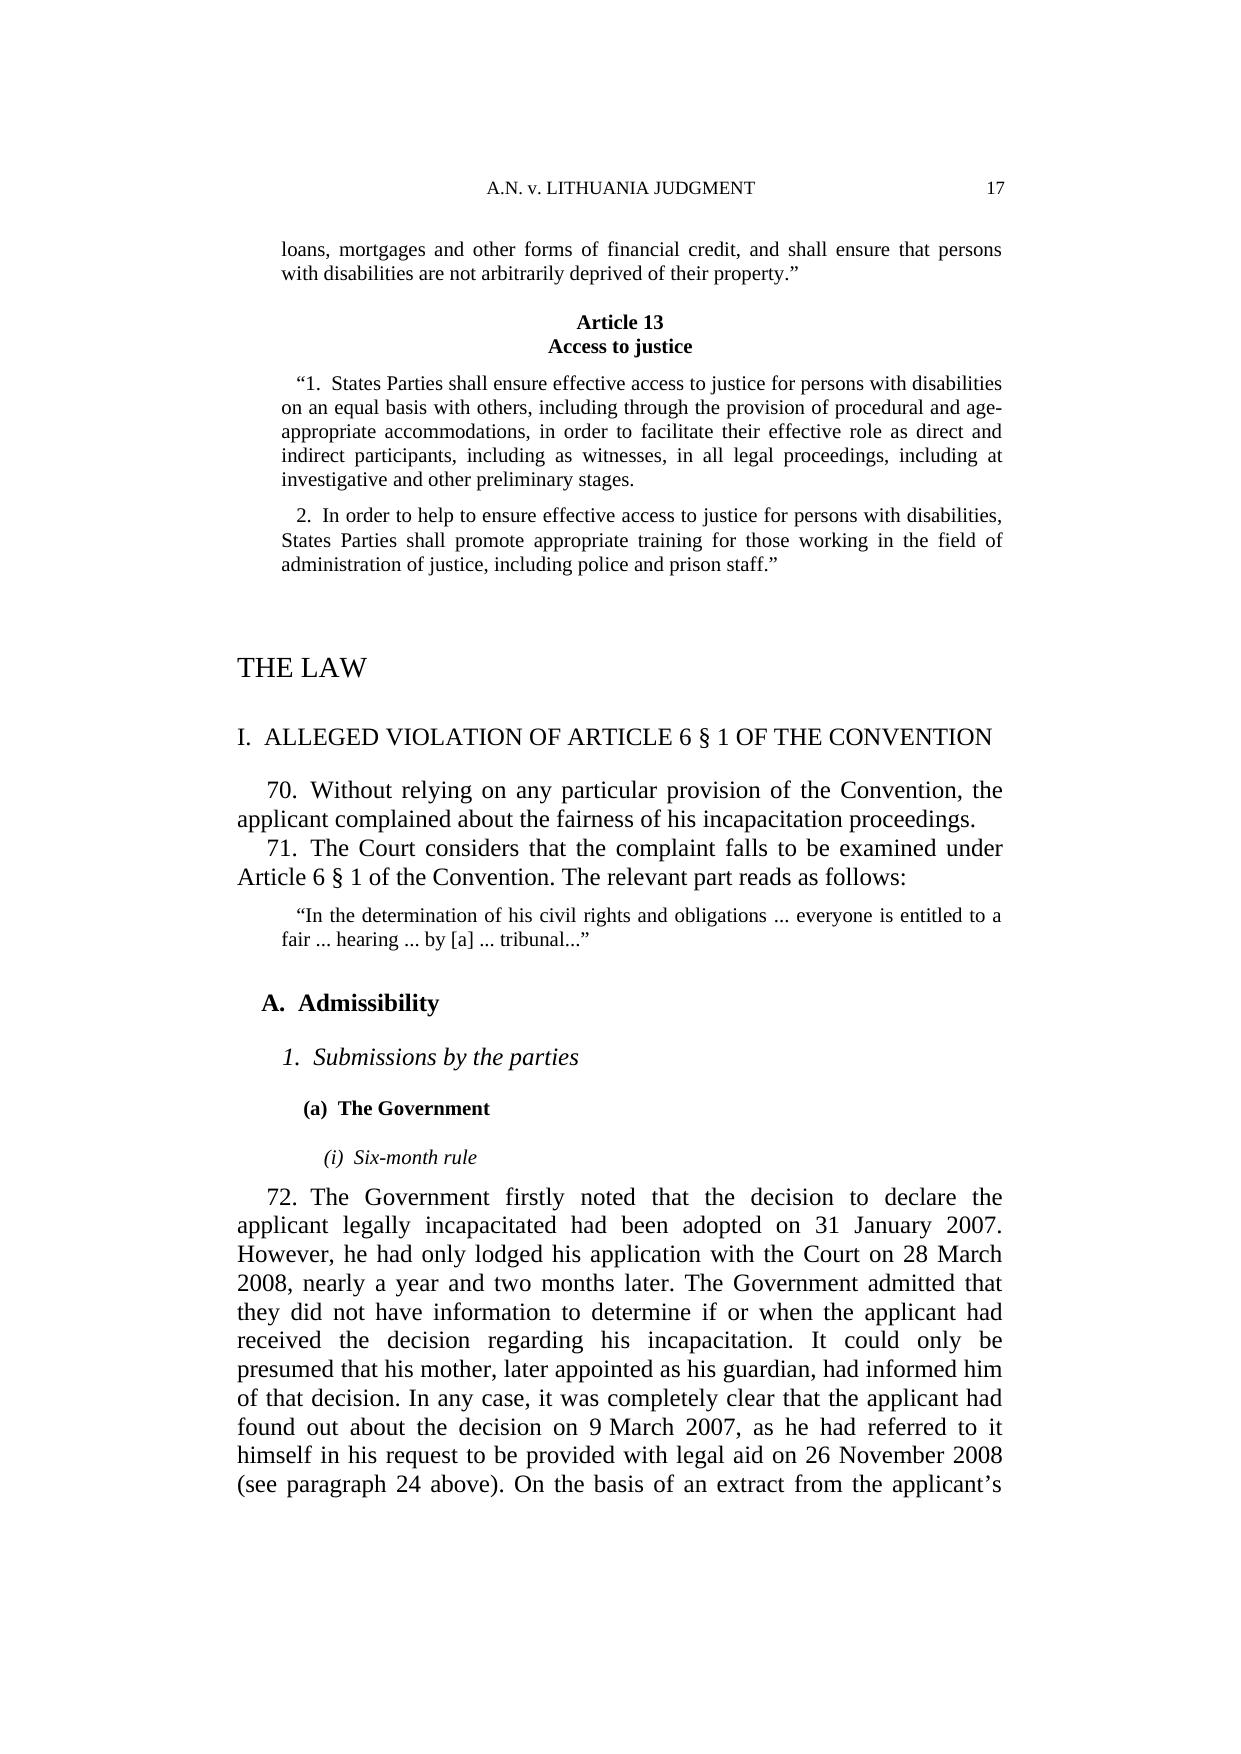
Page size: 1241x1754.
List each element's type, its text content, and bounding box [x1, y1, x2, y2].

title Article 13 Access to justice [237, 310, 1003, 358]
subtitle (i) Six-month rule [324, 1145, 1003, 1169]
text 2. In order to help to ensure effective access to justice for persons with disabilities, States Parties shall promote appropriate training for those working in the field of administration of justice, including police and prison staff.” [281, 503, 1003, 576]
subtitle (a) The Government [303, 1096, 1003, 1120]
subtitle I. ALLEGED VIOLATION OF ARTICLE 6 § 1 OF THE CONVENTION [237, 722, 1003, 750]
subtitle A. Admissibility [261, 988, 1003, 1017]
text “In the determination of his civil rights and obligations ... everyone is entitled to a fair ... hearing ... by [a] ... tribunal...” [281, 903, 1003, 951]
text “1. States Parties shall ensure effective access to justice for persons with disabilities on an equal basis with others, including through the provision of procedural and age-appropriate accommodations, in order to facilitate their effective role as direct and indirect participants, including as witnesses, in all legal proceedings, including at investigative and other preliminary stages. [281, 371, 1003, 491]
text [237, 1182, 1003, 1498]
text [281, 237, 1003, 285]
title THE LAW [237, 651, 1003, 684]
text 71. The Court considers that the complaint falls to be examined under Article 6 § 1 of the Convention. The relevant part reads as follows: [237, 833, 1003, 890]
text 70. Without relying on any particular provision of the Convention, the applicant complained about the fairness of his incapacitation proceedings. [237, 775, 1003, 833]
subtitle 1. Submissions by the parties [282, 1042, 1003, 1071]
